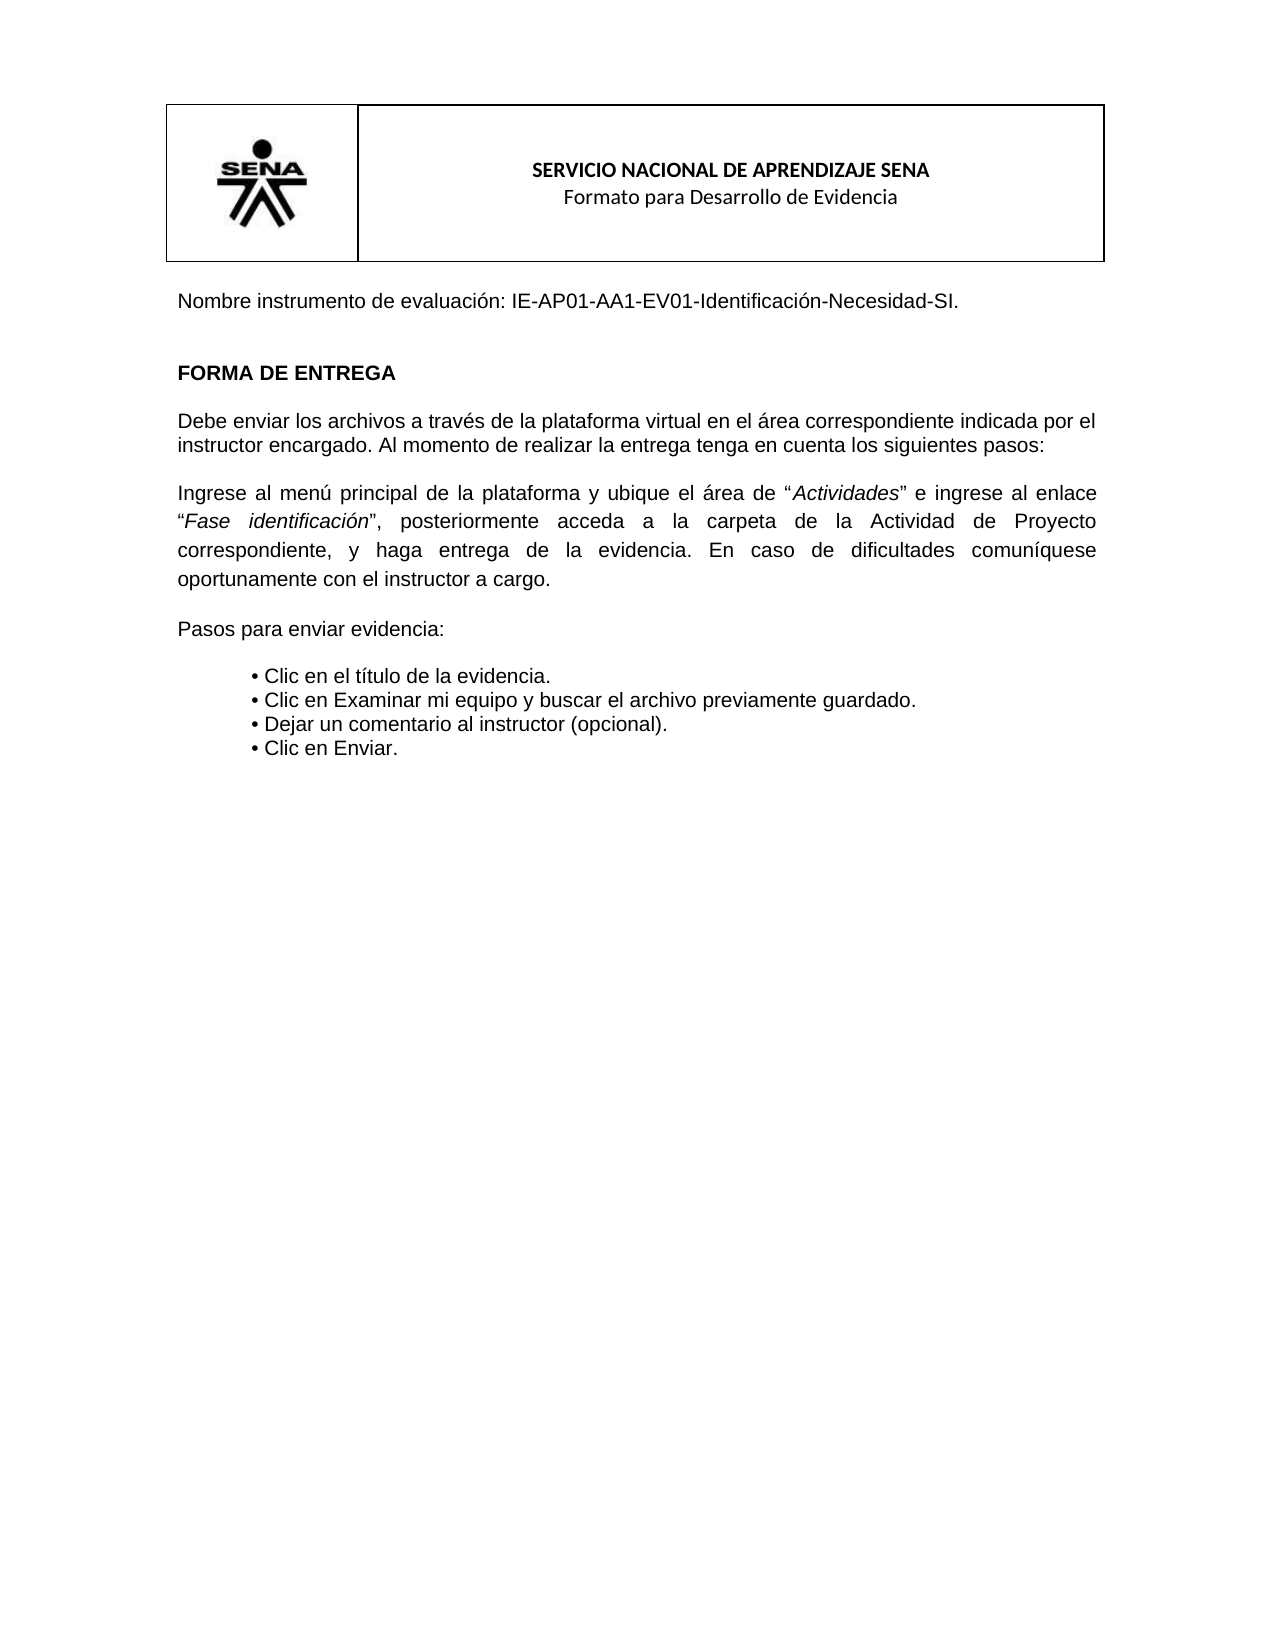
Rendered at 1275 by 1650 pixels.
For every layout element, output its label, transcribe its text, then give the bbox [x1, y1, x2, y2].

text Nombre instrumento de evaluación: IE-AP01-AA1-EV01-Identificación-Necesidad-SI. [177, 289, 1098, 313]
text • Clic en el título de la evidencia. [251, 664, 1098, 688]
picture [215, 136, 309, 230]
text • Dejar un comentario al instructor (opcional). [251, 712, 1098, 736]
text • Clic en Examinar mi equipo y buscar el archivo previamente guardado. [251, 688, 1098, 712]
text Pasos para enviar evidencia: [177, 616, 1098, 640]
text • Clic en Enviar. [251, 736, 1098, 760]
text Ingrese al menú principal de la plataforma y ubique el área de “Actividades” e ingrese al enlace “Fase identificación”, posteriormente acceda a la carpeta de la Actividad de Proyecto correspondiente, y haga entrega de la evidencia. En caso de dificultades comuníquese oportunamente con el instructor a cargo. [177, 481, 1098, 591]
text Debe enviar los archivos a través de la plataforma virtual en el área correspondiente indicada por el instructor encargado. Al momento de realizar la entrega tenga en cuenta los siguientes pasos: [177, 409, 1098, 457]
text FORMA DE ENTREGA [177, 361, 1098, 385]
